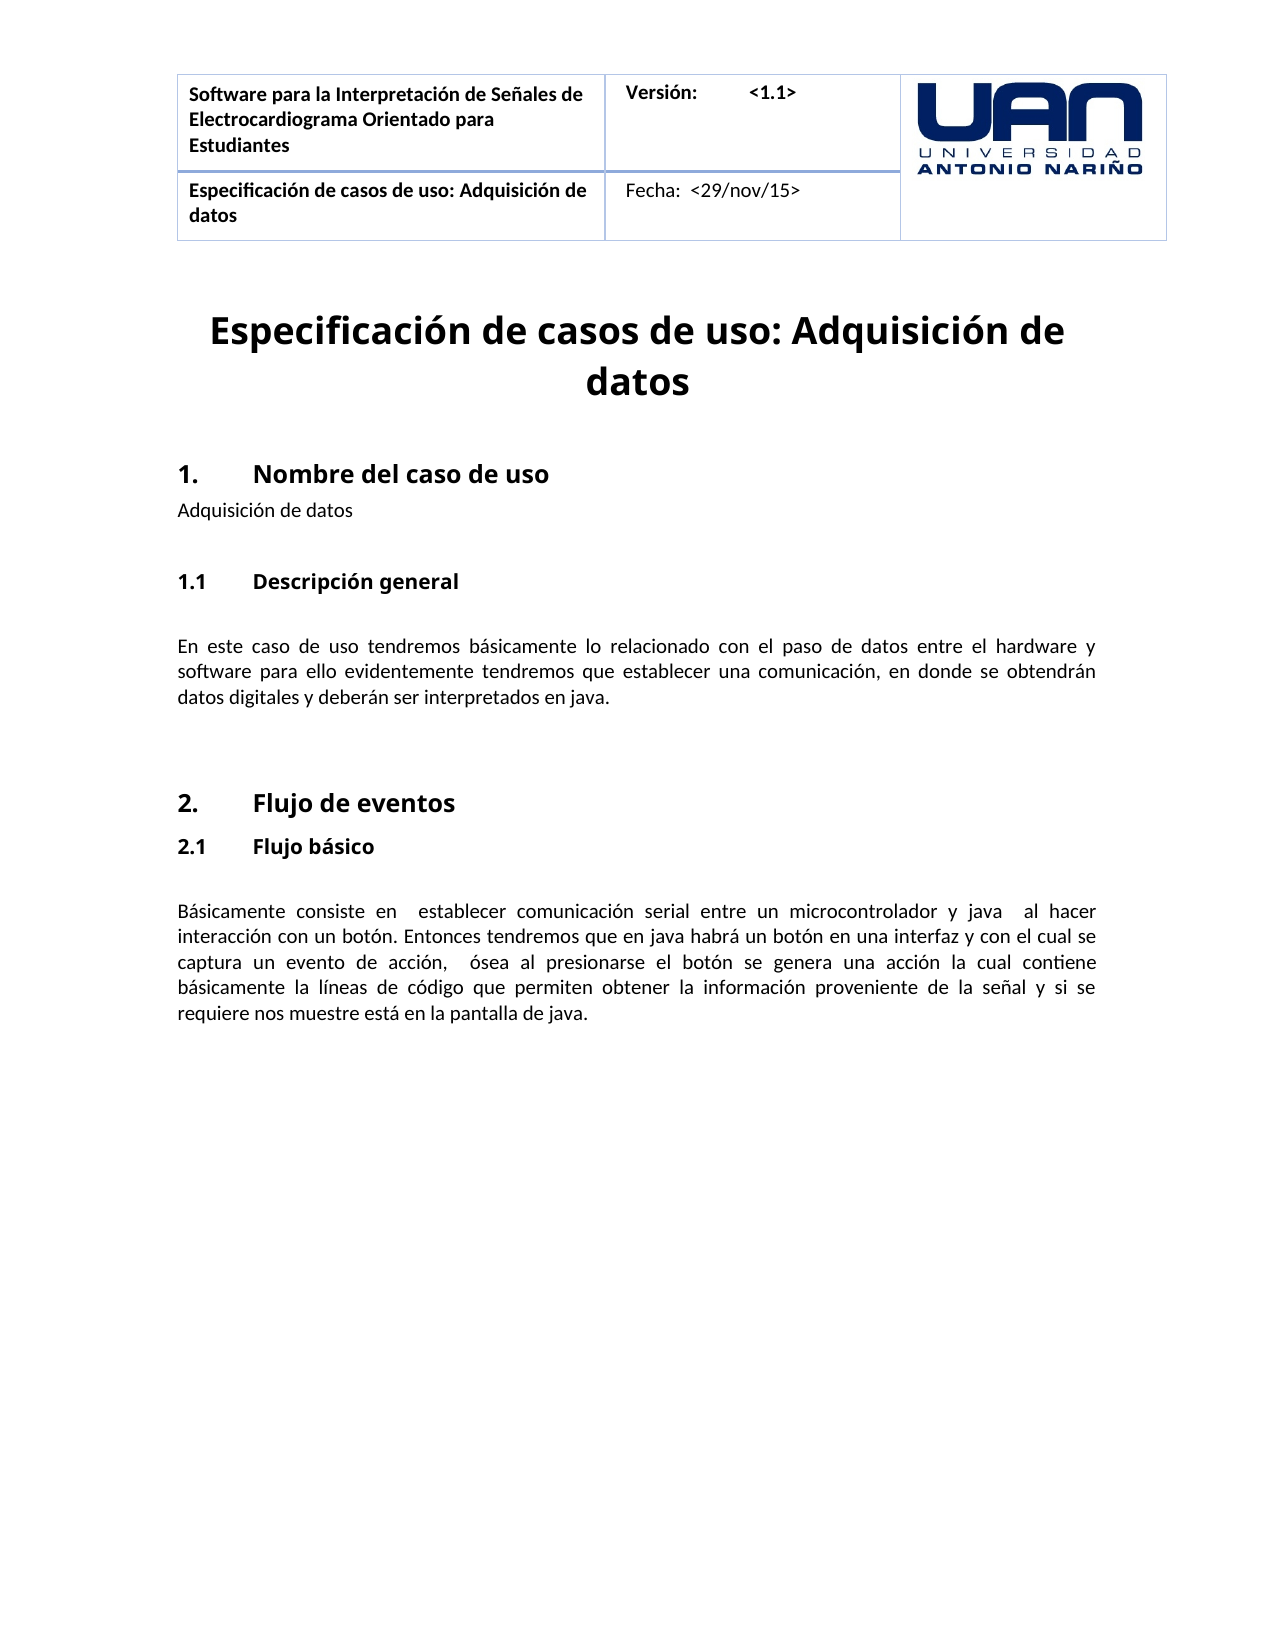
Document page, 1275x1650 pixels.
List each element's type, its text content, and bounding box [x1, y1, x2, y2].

subtitle Flujo de eventos [177, 785, 1098, 819]
picture [911, 78, 1151, 182]
subtitle Flujo básico [177, 832, 1098, 860]
text Básicamente consiste en establecer comunicación serial entre un microcontrolador y java al hacer interacción con un botón. Entonces tendremos que en java habrá un botón en una interfaz y con el cual se captura un evento de acción, ósea al presionarse el botón se genera una acción la cual contiene básicamente la líneas de código que permiten obtener la información proveniente de la señal y si se requiere nos muestre está en la pantalla de java. [177, 898, 1098, 1025]
text Adquisición de datos [177, 497, 1098, 523]
subtitle Nombre del caso de uso [177, 457, 1098, 491]
text En este caso de uso tendremos básicamente lo relacionado con el paso de datos entre el hardware y software para ello evidentemente tendremos que establecer una comunicación, en donde se obtendrán datos digitales y deberán ser interpretados en java. [177, 633, 1098, 709]
subtitle Descripción general [177, 567, 1098, 595]
